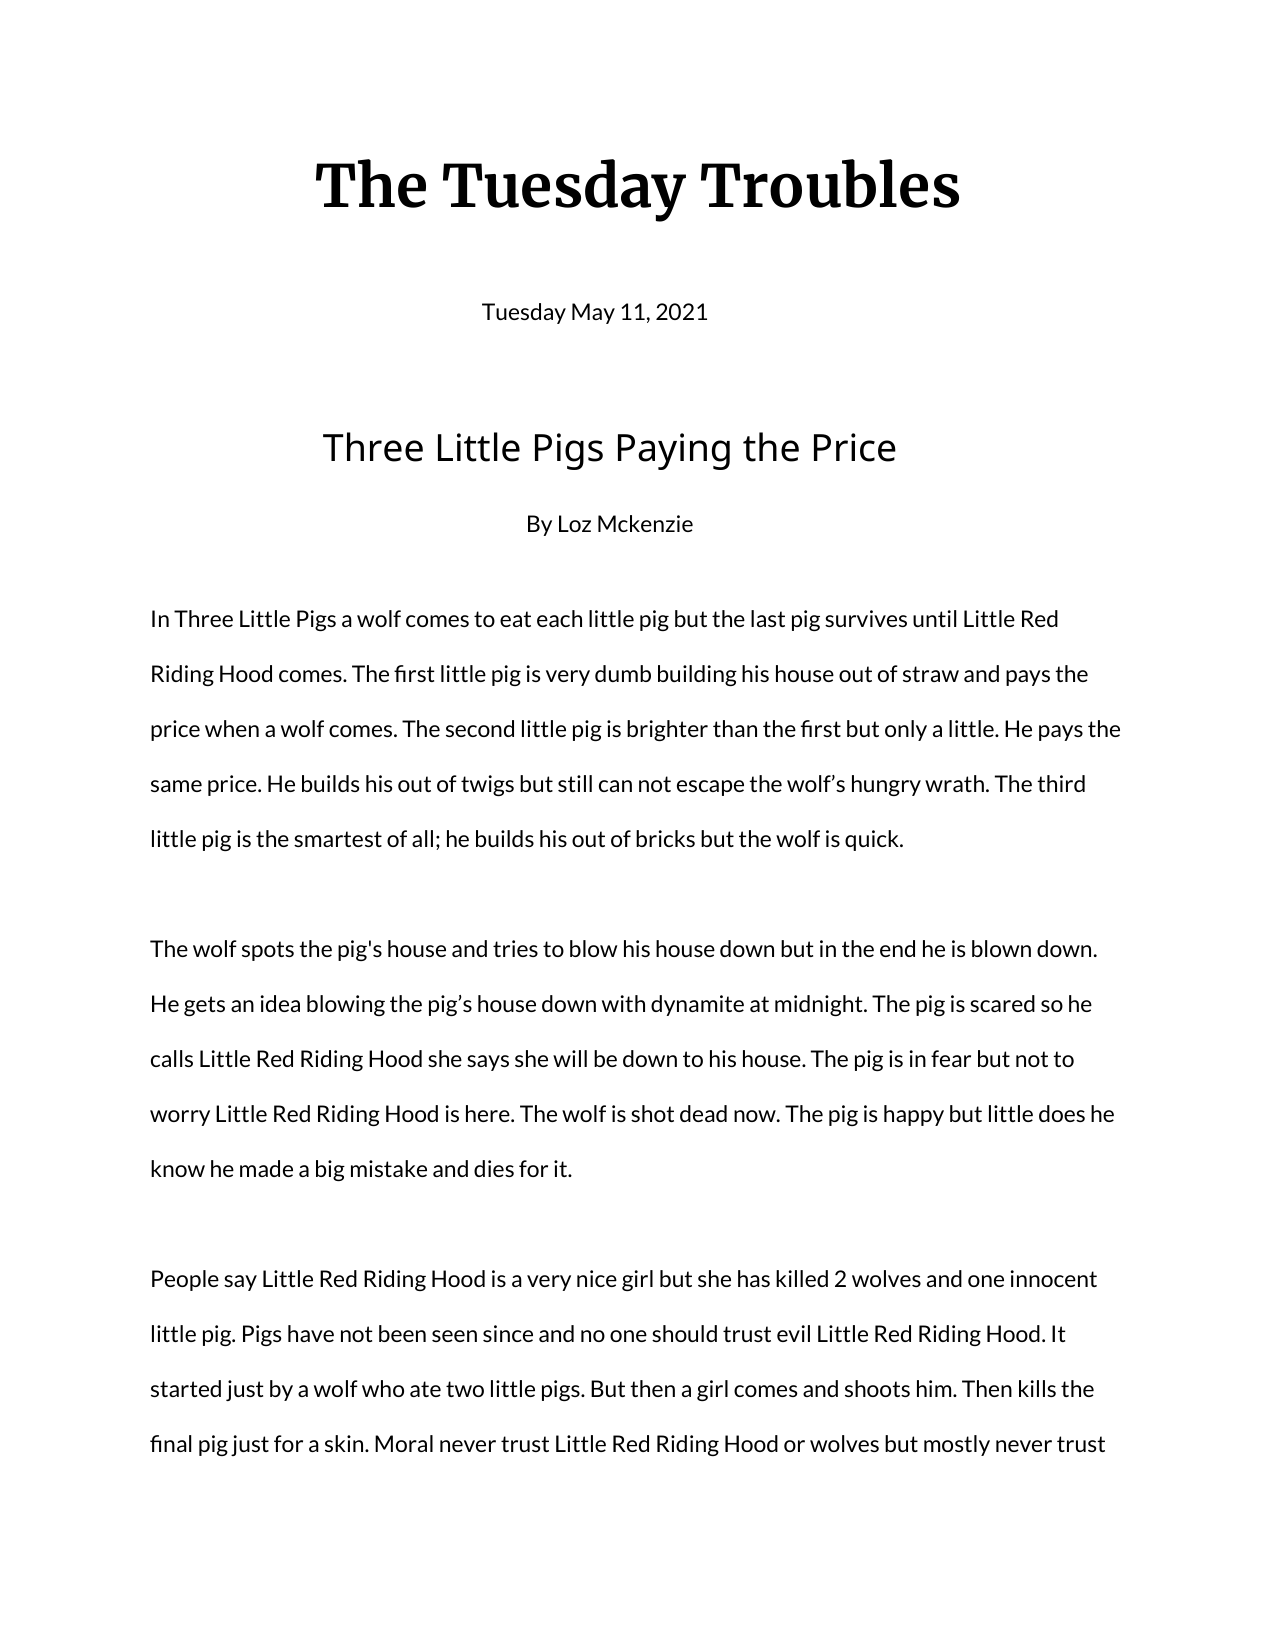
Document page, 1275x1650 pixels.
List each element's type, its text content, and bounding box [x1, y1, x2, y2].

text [150, 1264, 1125, 1457]
text Three Little Pigs Paying the Price [150, 421, 1125, 472]
text The Tuesday Troubles [150, 150, 1125, 223]
text By Loz Mckenzie [150, 510, 1125, 537]
text In Three Little Pigs a wolf comes to eat each little pig but the last pig survives until Little Red Riding Hood comes. The first little pig is very dumb building his house out of straw and pays the price when a wolf comes. The second little pig is brighter than the first but only a little. He pays the same price. He builds his out of twigs but still can not escape the wolf’s hungry wrath. The third little pig is the smartest of all; he builds his out of bricks but the wolf is quick. [150, 604, 1125, 852]
text The wolf spots the pig's house and tries to blow his house down but in the end he is blown down. He gets an idea blowing the pig’s house down with dynamite at midnight. The pig is scared so he calls Little Red Riding Hood she says she will be down to his house. The pig is in fear but not to worry Little Red Riding Hood is here. The wolf is shot dead now. The pig is happy but little does he know he made a big mistake and dies for it. [150, 934, 1125, 1182]
text Tuesday May 11, 2021 [150, 297, 1125, 325]
